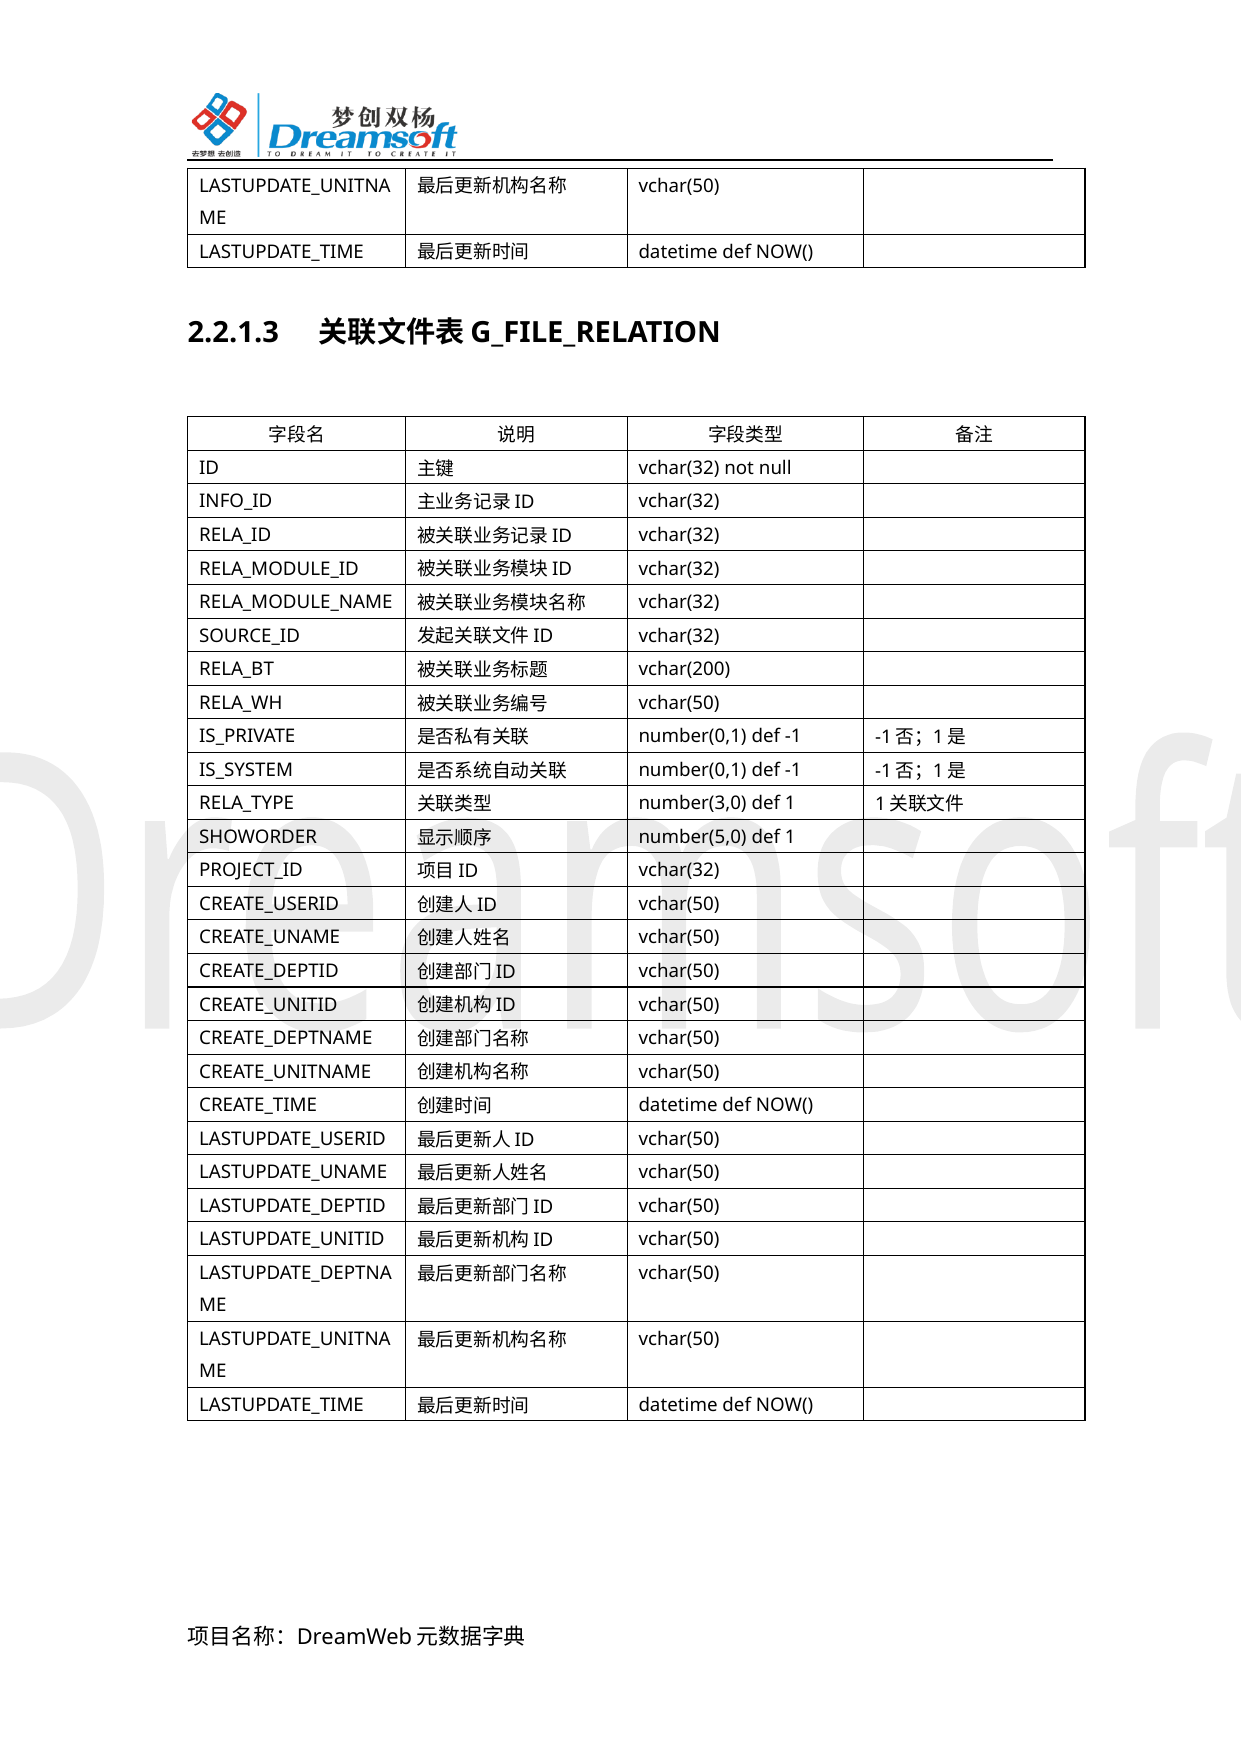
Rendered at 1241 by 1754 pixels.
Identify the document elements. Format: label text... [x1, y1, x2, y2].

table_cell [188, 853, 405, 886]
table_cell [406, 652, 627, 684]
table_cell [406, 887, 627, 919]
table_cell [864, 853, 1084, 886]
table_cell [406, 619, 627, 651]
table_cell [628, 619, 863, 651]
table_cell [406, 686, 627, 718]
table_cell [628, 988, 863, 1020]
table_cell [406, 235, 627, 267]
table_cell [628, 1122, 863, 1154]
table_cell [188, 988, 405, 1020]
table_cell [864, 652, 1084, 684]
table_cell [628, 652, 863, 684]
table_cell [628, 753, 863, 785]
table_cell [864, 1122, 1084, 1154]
picture [212, 99, 222, 109]
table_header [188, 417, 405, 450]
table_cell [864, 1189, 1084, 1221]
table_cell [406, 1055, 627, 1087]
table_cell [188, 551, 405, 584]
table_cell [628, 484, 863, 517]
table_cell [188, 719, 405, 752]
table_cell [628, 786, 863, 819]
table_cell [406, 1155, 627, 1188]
picture [191, 93, 458, 157]
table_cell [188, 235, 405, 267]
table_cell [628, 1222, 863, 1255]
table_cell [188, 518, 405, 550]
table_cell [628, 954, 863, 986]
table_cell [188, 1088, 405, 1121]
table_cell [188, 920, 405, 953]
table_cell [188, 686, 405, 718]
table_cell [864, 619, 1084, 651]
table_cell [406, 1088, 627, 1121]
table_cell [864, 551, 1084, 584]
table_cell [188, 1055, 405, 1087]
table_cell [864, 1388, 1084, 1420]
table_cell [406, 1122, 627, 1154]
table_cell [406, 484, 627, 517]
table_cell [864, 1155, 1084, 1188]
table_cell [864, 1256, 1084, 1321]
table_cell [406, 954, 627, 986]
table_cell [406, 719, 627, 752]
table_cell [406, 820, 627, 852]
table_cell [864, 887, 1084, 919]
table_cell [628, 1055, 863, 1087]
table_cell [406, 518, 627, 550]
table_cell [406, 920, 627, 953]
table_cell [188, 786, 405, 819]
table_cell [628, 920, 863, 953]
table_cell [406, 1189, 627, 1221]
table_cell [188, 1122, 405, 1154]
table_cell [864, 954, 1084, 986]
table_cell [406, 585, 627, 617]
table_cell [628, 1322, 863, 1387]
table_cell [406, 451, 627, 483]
subtitle 关联文件表G_FILE_RELATION [187, 297, 1053, 362]
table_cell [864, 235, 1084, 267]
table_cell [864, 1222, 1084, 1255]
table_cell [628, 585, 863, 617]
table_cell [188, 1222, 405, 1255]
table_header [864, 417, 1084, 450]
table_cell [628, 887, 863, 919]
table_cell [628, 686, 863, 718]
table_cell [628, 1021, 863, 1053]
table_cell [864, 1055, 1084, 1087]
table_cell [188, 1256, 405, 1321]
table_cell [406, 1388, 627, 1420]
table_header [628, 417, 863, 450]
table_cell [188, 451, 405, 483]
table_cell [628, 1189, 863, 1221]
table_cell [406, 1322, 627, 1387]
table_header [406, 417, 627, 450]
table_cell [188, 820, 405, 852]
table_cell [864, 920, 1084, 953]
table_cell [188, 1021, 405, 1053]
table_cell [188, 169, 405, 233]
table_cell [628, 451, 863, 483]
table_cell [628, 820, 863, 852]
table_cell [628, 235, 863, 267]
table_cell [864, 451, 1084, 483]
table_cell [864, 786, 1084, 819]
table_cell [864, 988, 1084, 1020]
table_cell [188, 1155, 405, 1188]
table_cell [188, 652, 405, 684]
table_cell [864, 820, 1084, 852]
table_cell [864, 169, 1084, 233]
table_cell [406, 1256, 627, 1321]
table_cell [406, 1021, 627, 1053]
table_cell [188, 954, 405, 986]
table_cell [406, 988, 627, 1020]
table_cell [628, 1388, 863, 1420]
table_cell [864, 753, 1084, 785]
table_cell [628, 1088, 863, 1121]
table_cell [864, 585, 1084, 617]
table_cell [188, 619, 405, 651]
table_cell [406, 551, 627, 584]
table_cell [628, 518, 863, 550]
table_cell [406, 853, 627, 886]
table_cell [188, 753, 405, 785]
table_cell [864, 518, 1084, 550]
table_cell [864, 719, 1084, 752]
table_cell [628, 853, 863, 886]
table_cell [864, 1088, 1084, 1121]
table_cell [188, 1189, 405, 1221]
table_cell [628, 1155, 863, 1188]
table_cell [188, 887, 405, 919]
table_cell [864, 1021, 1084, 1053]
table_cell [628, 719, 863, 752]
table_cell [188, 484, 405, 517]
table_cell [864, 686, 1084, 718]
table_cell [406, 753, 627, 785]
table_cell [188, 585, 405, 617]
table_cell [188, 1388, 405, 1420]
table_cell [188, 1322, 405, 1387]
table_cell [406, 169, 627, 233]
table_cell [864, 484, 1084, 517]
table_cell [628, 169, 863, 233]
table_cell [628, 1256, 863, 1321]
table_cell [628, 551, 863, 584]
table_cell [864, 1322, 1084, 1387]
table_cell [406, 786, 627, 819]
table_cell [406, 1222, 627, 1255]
